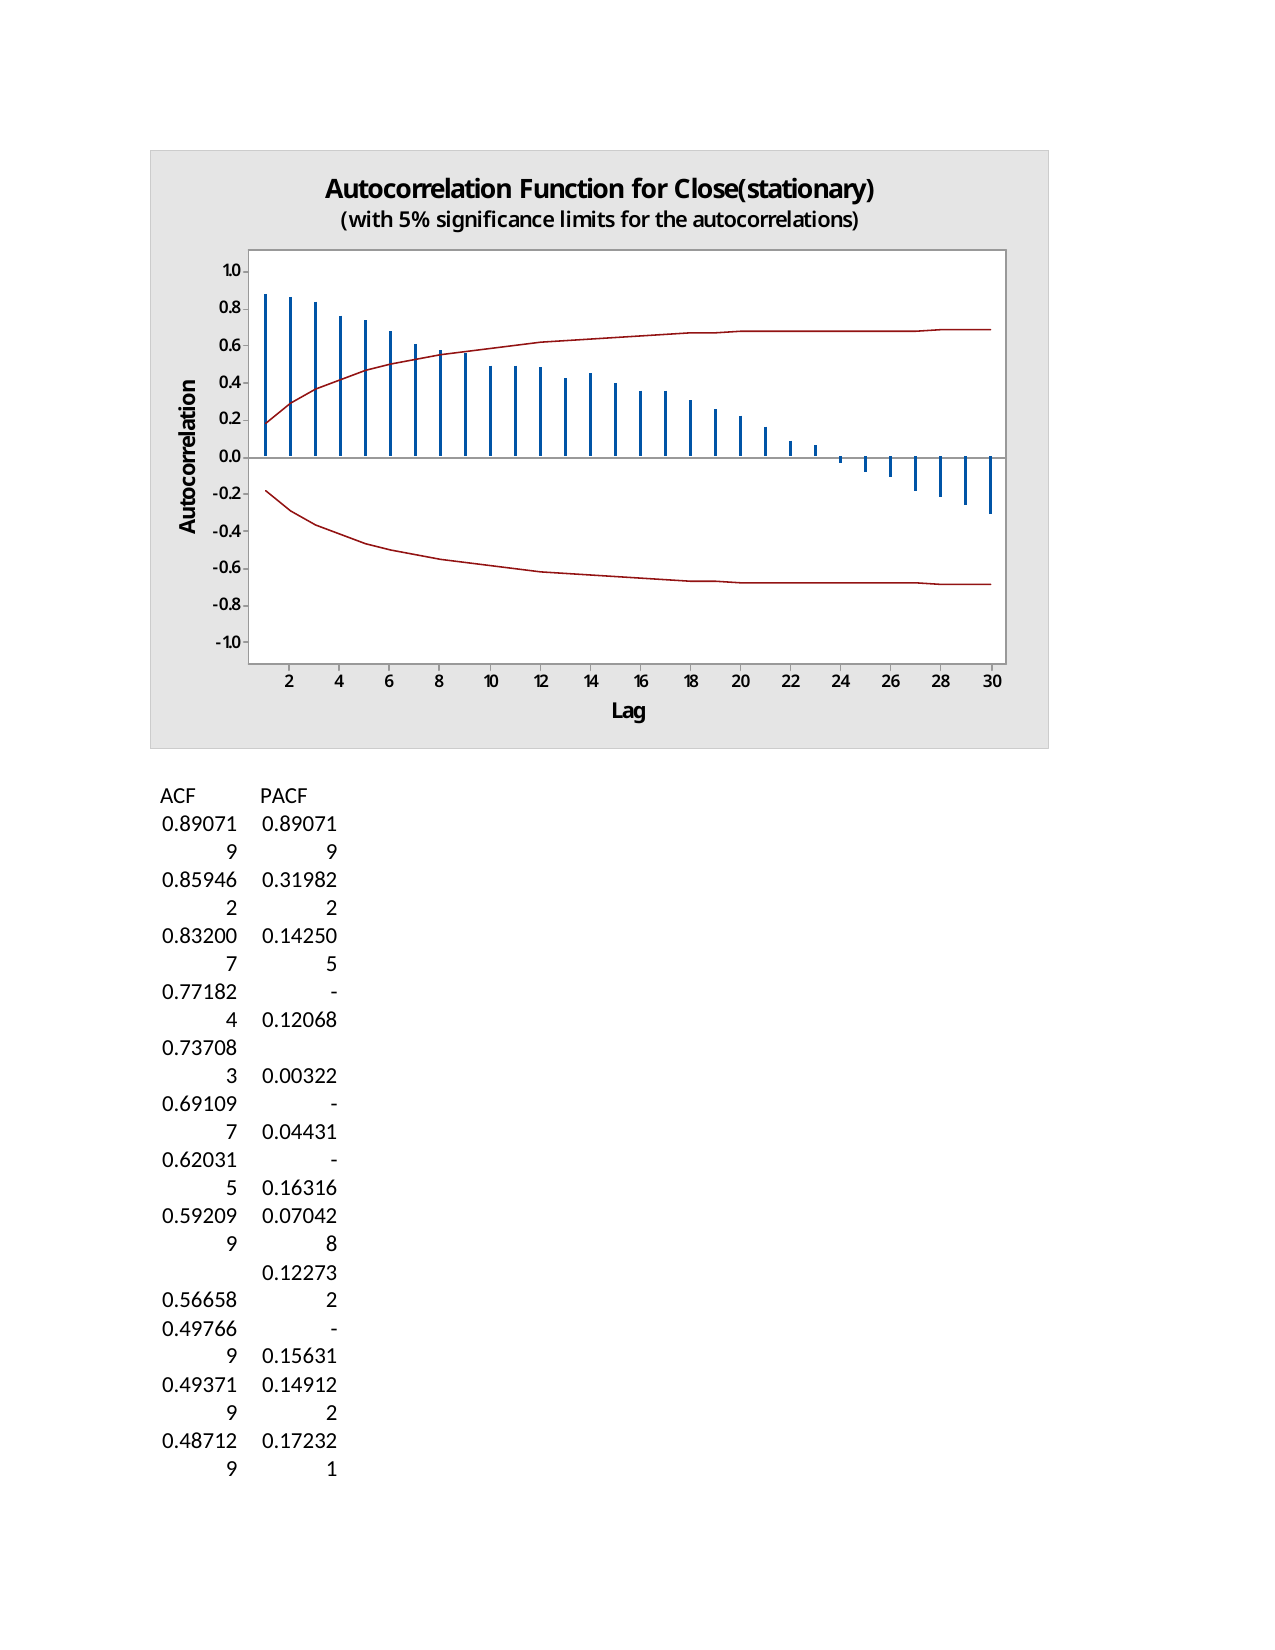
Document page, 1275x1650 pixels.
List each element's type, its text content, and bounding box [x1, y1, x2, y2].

table_cell 0.00322 [249, 1034, 348, 1089]
table_cell 0.859462 [149, 865, 248, 921]
table_cell 0.737083 [149, 1034, 248, 1089]
table_cell 0.832007 [149, 921, 248, 977]
table_cell 0.070428 [249, 1202, 348, 1258]
table_cell 0.172321 [249, 1426, 348, 1482]
table_cell 0.319822 [249, 865, 348, 921]
table_cell 0.620315 [149, 1146, 248, 1202]
table_cell -0.16316 [249, 1146, 348, 1202]
table_cell 0.142505 [249, 921, 348, 977]
table_header ACF [149, 778, 248, 809]
table_cell 0.592099 [149, 1202, 248, 1258]
table_cell 0.149122 [249, 1370, 348, 1426]
table_cell 0.771824 [149, 978, 248, 1033]
table_cell 0.497669 [149, 1314, 248, 1370]
table_cell -0.04431 [249, 1090, 348, 1146]
table_cell -0.15631 [249, 1314, 348, 1370]
table_cell 0.122732 [249, 1258, 348, 1314]
table_cell -0.12068 [249, 978, 348, 1033]
table_cell 0.890719 [249, 809, 348, 865]
table_cell 0.56658 [149, 1258, 248, 1314]
table_cell 0.493719 [149, 1370, 248, 1426]
table_cell 0.487129 [149, 1426, 248, 1482]
table_cell 0.890719 [149, 809, 248, 865]
table_header PACF [249, 778, 348, 809]
table_cell 0.691097 [149, 1090, 248, 1146]
